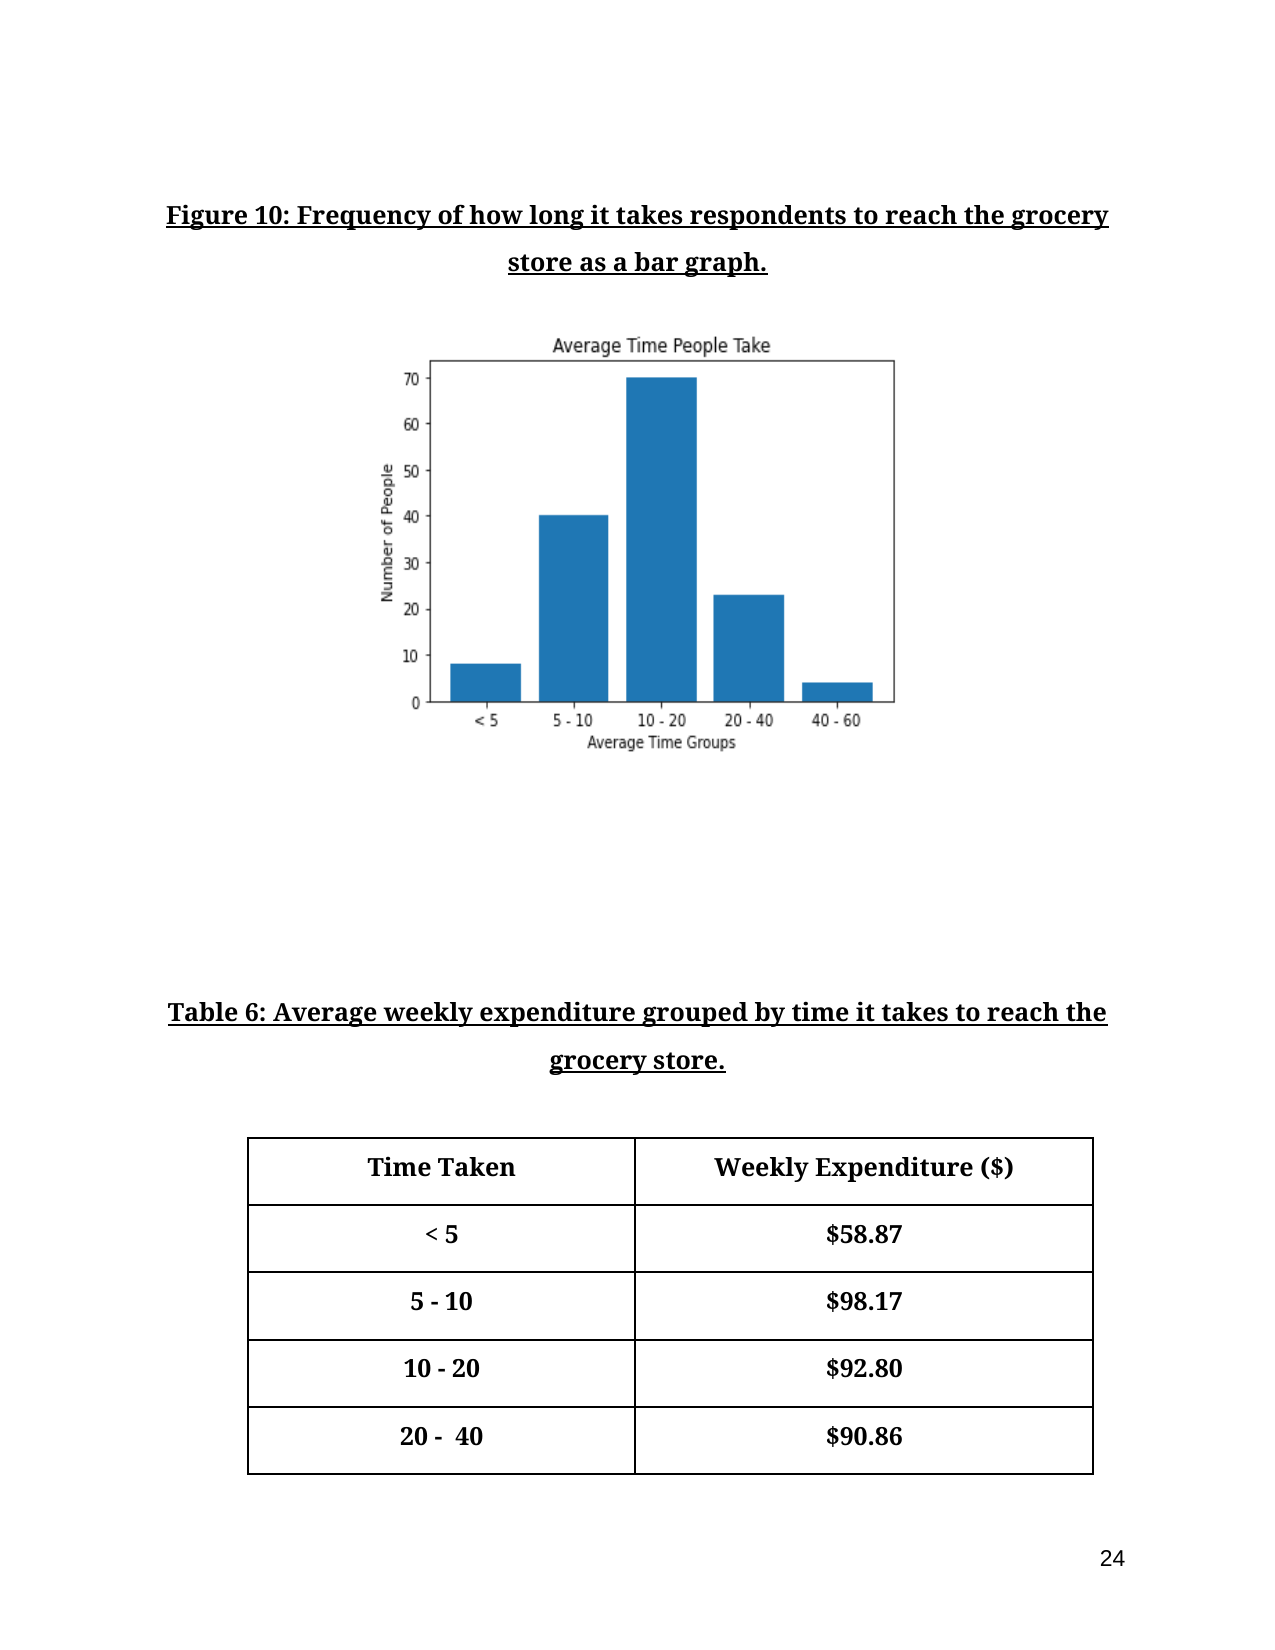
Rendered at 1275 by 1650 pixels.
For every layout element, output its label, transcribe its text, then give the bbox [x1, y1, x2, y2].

table_cell $92.80 [636, 1341, 1092, 1406]
table_cell 10 - 20 [249, 1341, 634, 1406]
picture [373, 326, 902, 761]
text Figure 10: Frequency of how long it takes respondents to reach the grocery store as a bar graph. [150, 197, 1125, 279]
table_cell $58.87 [636, 1206, 1092, 1271]
table_cell < 5 [249, 1206, 634, 1271]
table_cell 20 - 40 [249, 1408, 634, 1473]
table_cell $98.17 [636, 1273, 1092, 1338]
table_cell $90.86 [636, 1408, 1092, 1473]
table_header Time Taken [249, 1139, 634, 1204]
table_header Weekly Expenditure ($) [636, 1139, 1092, 1204]
text Table 6: Average weekly expenditure grouped by time it takes to reach the grocery store. [150, 995, 1125, 1076]
table_cell 5 - 10 [249, 1273, 634, 1338]
